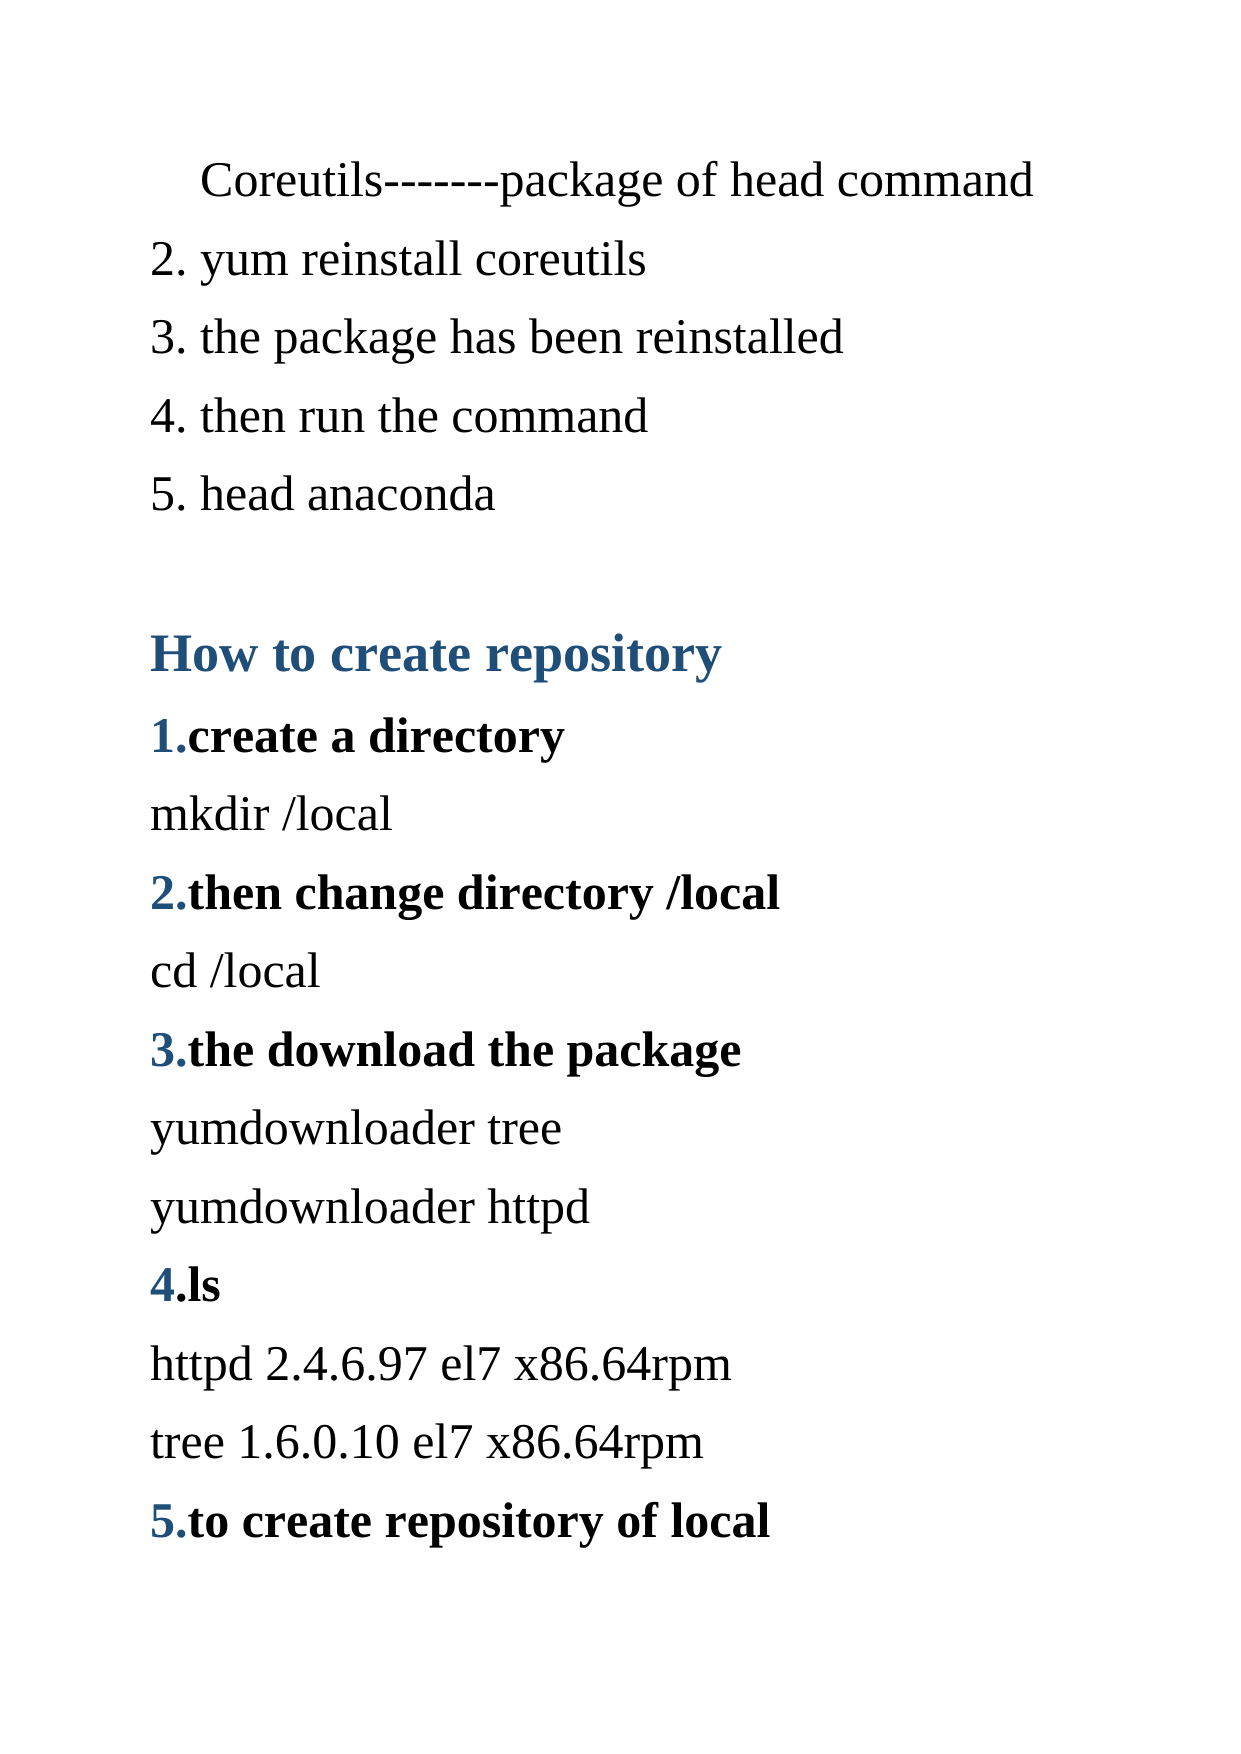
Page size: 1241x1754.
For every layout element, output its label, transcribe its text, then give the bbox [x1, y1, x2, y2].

text tree 1.6.0.10 el7 x86.64rpm [150, 1412, 1090, 1470]
text 5.to create repository of local [150, 1491, 1090, 1548]
text mkdir /local [150, 784, 1090, 841]
text yumdownloader httpd [150, 1177, 1090, 1234]
text How to create repository [150, 621, 1090, 683]
text 5. head anaconda [150, 464, 1090, 522]
text 2.then change directory /local [150, 862, 1090, 920]
text 4. then run the command [150, 386, 1090, 443]
text 3.the download the package [150, 1019, 1090, 1077]
text 2. yum reinstall coreutils [150, 228, 1090, 286]
text 3. the package has been reinstalled [150, 307, 1090, 364]
text cd /local [150, 941, 1090, 998]
text httpd 2.4.6.97 el7 x86.64rpm [150, 1334, 1090, 1391]
text 1.create a directory [150, 705, 1090, 763]
text yumdownloader tree [150, 1098, 1090, 1156]
text Coreutils-------package of head command [150, 150, 1090, 207]
text 4.ls [150, 1255, 1090, 1313]
